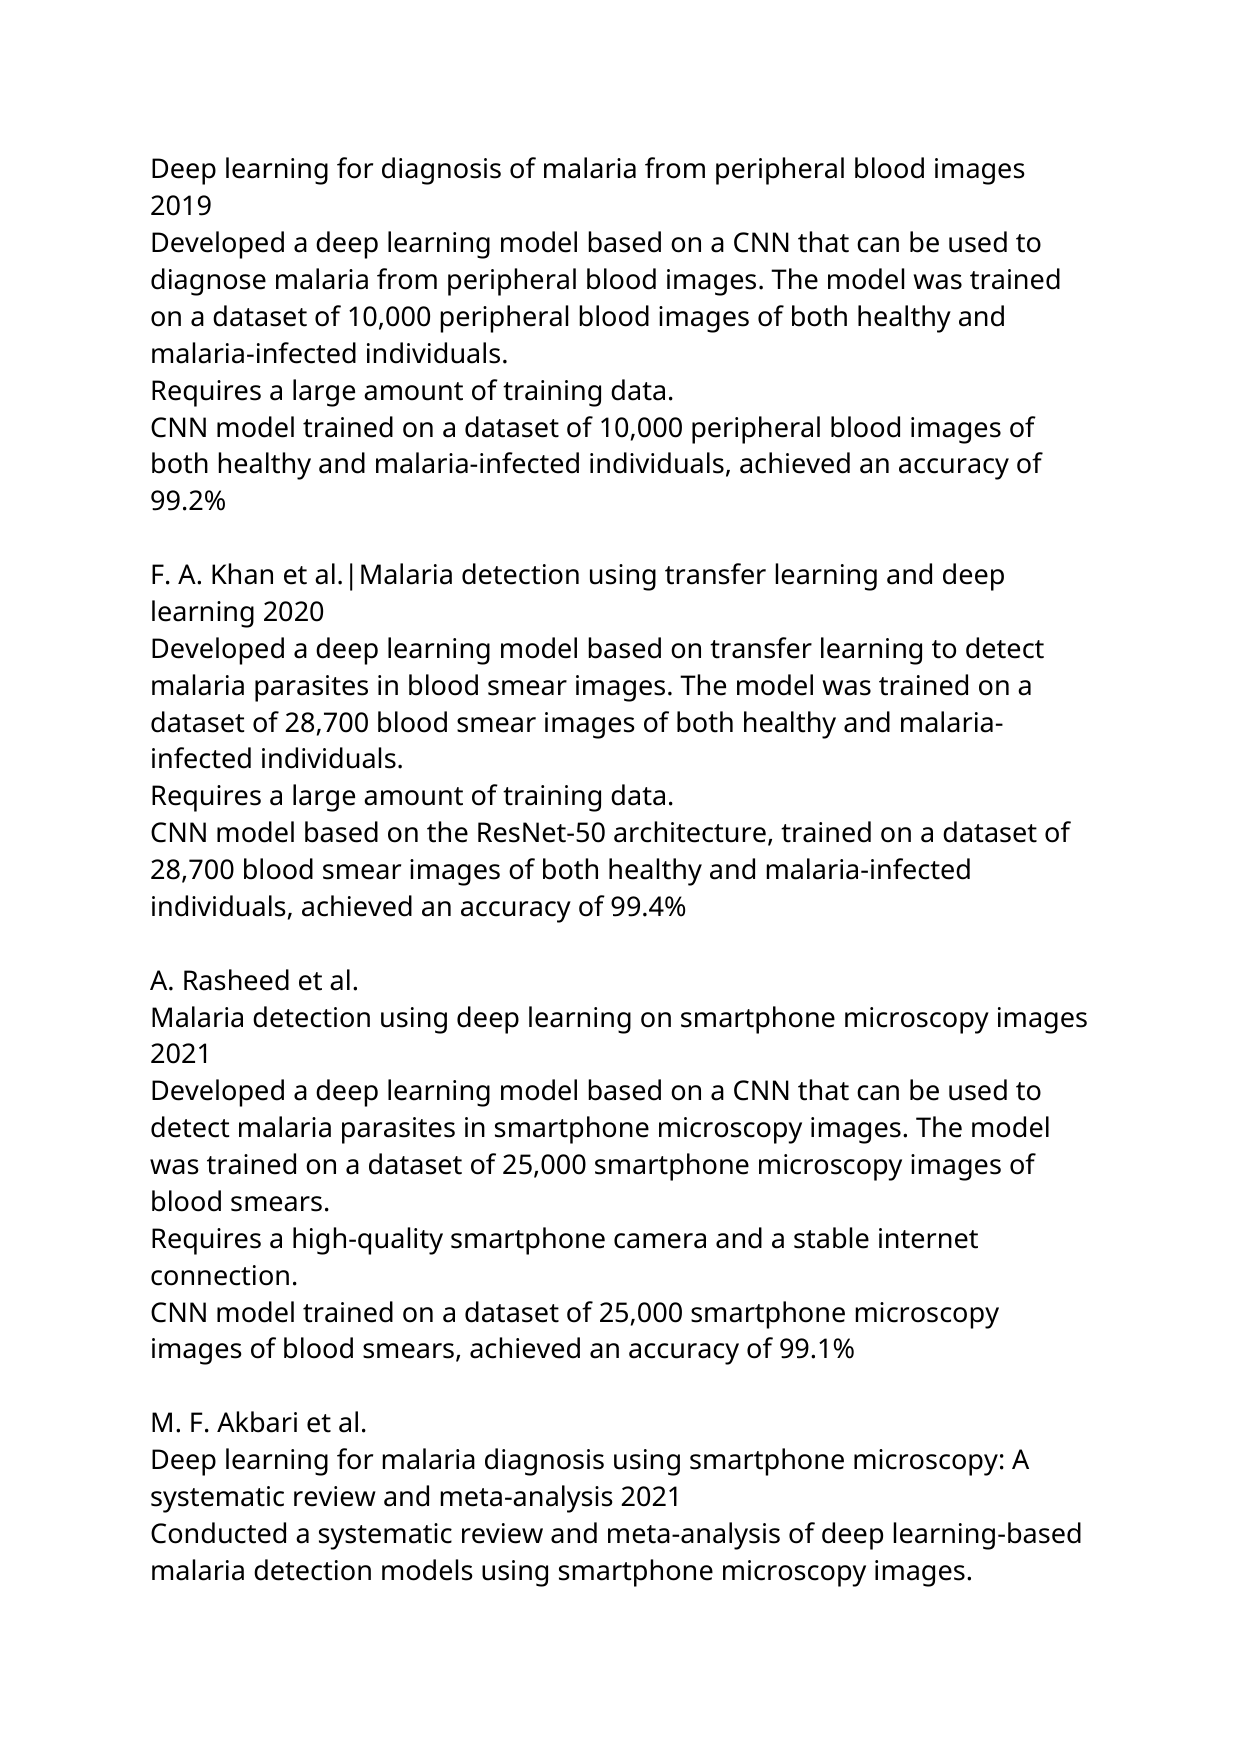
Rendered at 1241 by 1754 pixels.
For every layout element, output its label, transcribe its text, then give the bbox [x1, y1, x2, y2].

text Requires a large amount of training data. [150, 371, 1090, 408]
text CNN model trained on a dataset of 10,000 peripheral blood images of both healthy and malaria-infected individuals, achieved an accuracy of 99.2% [150, 408, 1090, 519]
text Requires a large amount of training data. [150, 777, 1090, 814]
text Developed a deep learning model based on a CNN that can be used to diagnose malaria from peripheral blood images. The model was trained on a dataset of 10,000 peripheral blood images of both healthy and malaria-infected individuals. [150, 224, 1090, 371]
text 2019 [150, 187, 1090, 224]
text Malaria detection using deep learning on smartphone microscopy images 2021 [150, 998, 1090, 1072]
text Requires a high-quality smartphone camera and a stable internet connection. [150, 1219, 1090, 1293]
text Deep learning for malaria diagnosis using smartphone microscopy: A systematic review and meta-analysis 2021 [150, 1441, 1090, 1514]
text A. Rasheed et al. [150, 961, 1090, 998]
text Developed a deep learning model based on transfer learning to detect malaria parasites in blood smear images. The model was trained on a dataset of 28,700 blood smear images of both healthy and malaria-infected individuals. [150, 629, 1090, 777]
text CNN model trained on a dataset of 25,000 smartphone microscopy images of blood smears, achieved an accuracy of 99.1% [150, 1293, 1090, 1367]
text Developed a deep learning model based on a CNN that can be used to detect malaria parasites in smartphone microscopy images. The model was trained on a dataset of 25,000 smartphone microscopy images of blood smears. [150, 1072, 1090, 1219]
text M. F. Akbari et al. [150, 1404, 1090, 1441]
text F. A. Khan et al.|Malaria detection using transfer learning and deep learning 2020 [150, 556, 1090, 629]
text Deep learning for diagnosis of malaria from peripheral blood images [150, 150, 1090, 187]
text Conducted a systematic review and meta-analysis of deep learning-based malaria detection models using smartphone microscopy images. [150, 1514, 1090, 1588]
text CNN model based on the ResNet-50 architecture, trained on a dataset of 28,700 blood smear images of both healthy and malaria-infected individuals, achieved an accuracy of 99.4% [150, 814, 1090, 924]
